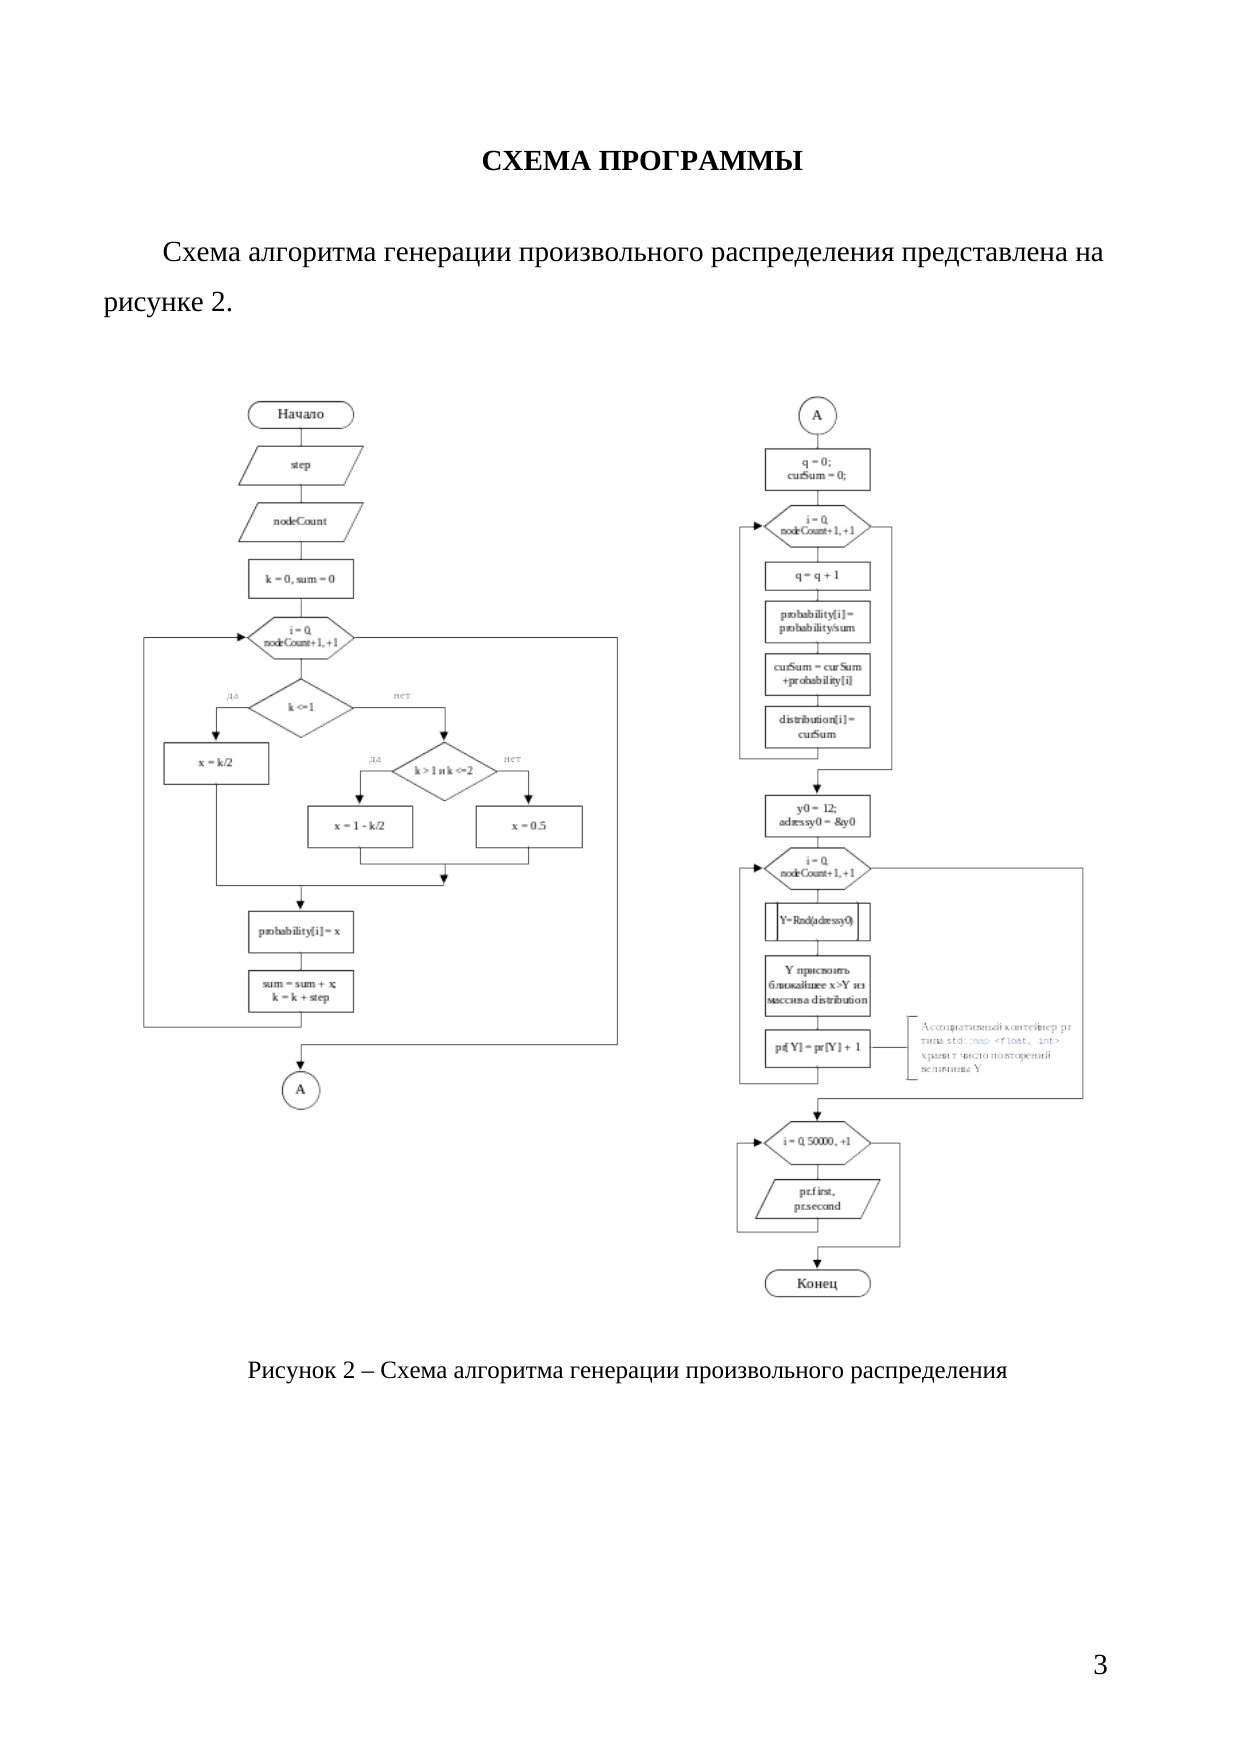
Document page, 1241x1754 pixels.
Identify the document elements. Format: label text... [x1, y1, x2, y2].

subtitle СХЕМА ПРОГРАММЫ [103, 143, 1122, 177]
text Схема алгоритма генерации произвольного распределения представлена на рисунке 2. [103, 234, 1122, 318]
text Рисунок 2 – Схема алгоритма генерации произвольного распределения [103, 393, 1152, 1384]
